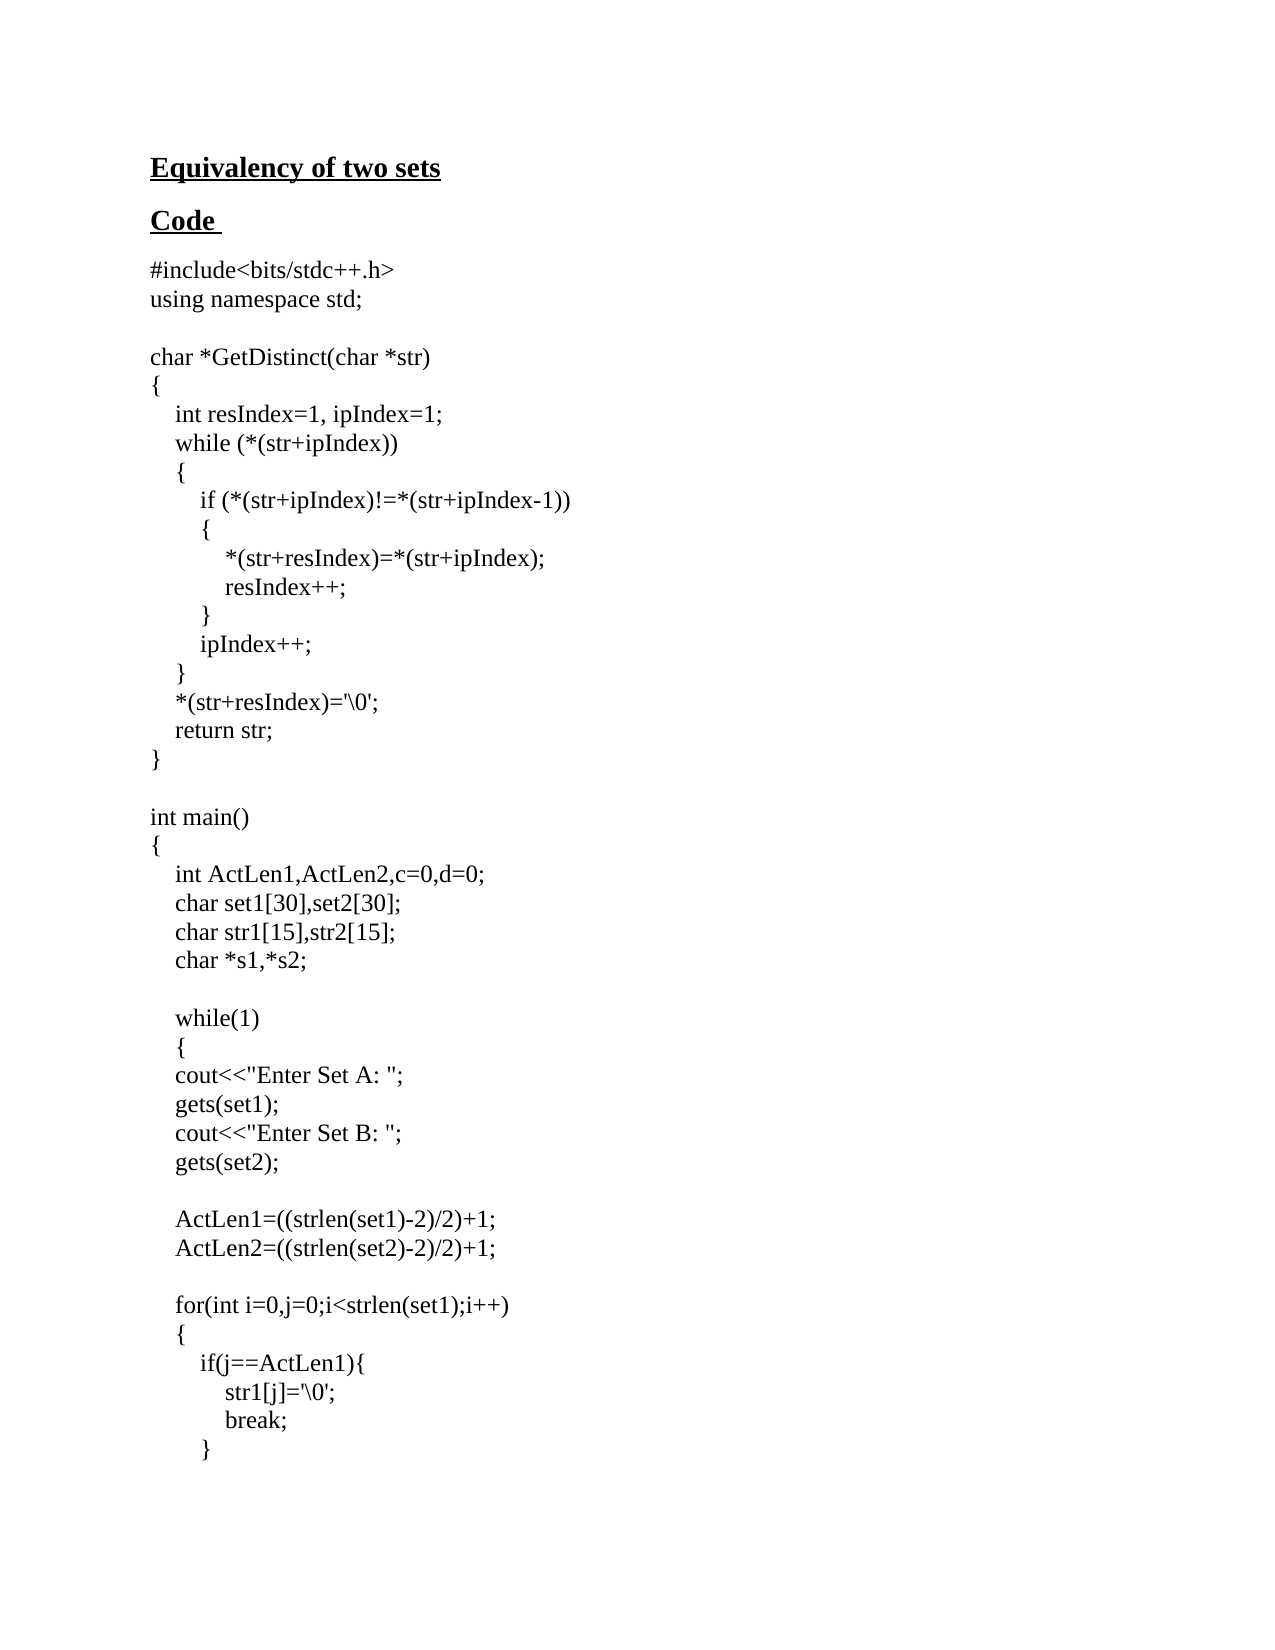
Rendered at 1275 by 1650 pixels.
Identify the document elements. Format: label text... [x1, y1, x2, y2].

text Code [150, 203, 1125, 236]
text return str; [150, 716, 1125, 744]
text int resIndex=1, ipIndex=1; [150, 399, 1125, 428]
text { [150, 514, 1125, 543]
text *(str+resIndex)=*(str+ipIndex); [150, 543, 1125, 572]
text cout<<"Enter Set B: "; [150, 1118, 1125, 1147]
text gets(set2); [150, 1147, 1125, 1176]
text #include<bits/stdc++.h> [150, 256, 1125, 284]
text if (*(str+ipIndex)!=*(str+ipIndex-1)) [150, 486, 1125, 514]
text ActLen1=((strlen(set1)-2)/2)+1; [150, 1204, 1125, 1233]
text { [150, 457, 1125, 486]
text } [150, 658, 1125, 687]
text char set1[30],set2[30]; [150, 888, 1125, 917]
text int ActLen1,ActLen2,c=0,d=0; [150, 859, 1125, 888]
text { [150, 371, 1125, 399]
text ipIndex++; [150, 629, 1125, 658]
text int main() [150, 802, 1125, 831]
text using namespace std; [150, 284, 1125, 313]
text } [150, 601, 1125, 629]
text *(str+resIndex)='\0'; [150, 687, 1125, 716]
text } [150, 744, 1125, 773]
text char *GetDistinct(char *str) [150, 342, 1125, 371]
text Equivalency of two sets [150, 150, 1125, 183]
text ActLen2=((strlen(set2)-2)/2)+1; [150, 1233, 1125, 1262]
text { [150, 831, 1125, 859]
text { [150, 1319, 1125, 1348]
text str1[j]='\0'; [150, 1377, 1125, 1406]
text gets(set1); [150, 1089, 1125, 1118]
text while (*(str+ipIndex)) [150, 428, 1125, 457]
text char str1[15],str2[15]; [150, 917, 1125, 946]
text resIndex++; [150, 572, 1125, 601]
text for(int i=0,j=0;i<strlen(set1);i++) [150, 1291, 1125, 1319]
text { [150, 1032, 1125, 1061]
text cout<<"Enter Set A: "; [150, 1061, 1125, 1089]
text char *s1,*s2; [150, 946, 1125, 974]
text while(1) [150, 1003, 1125, 1032]
text } [150, 1434, 1125, 1463]
text if(j==ActLen1){ [150, 1348, 1125, 1377]
text break; [150, 1406, 1125, 1434]
